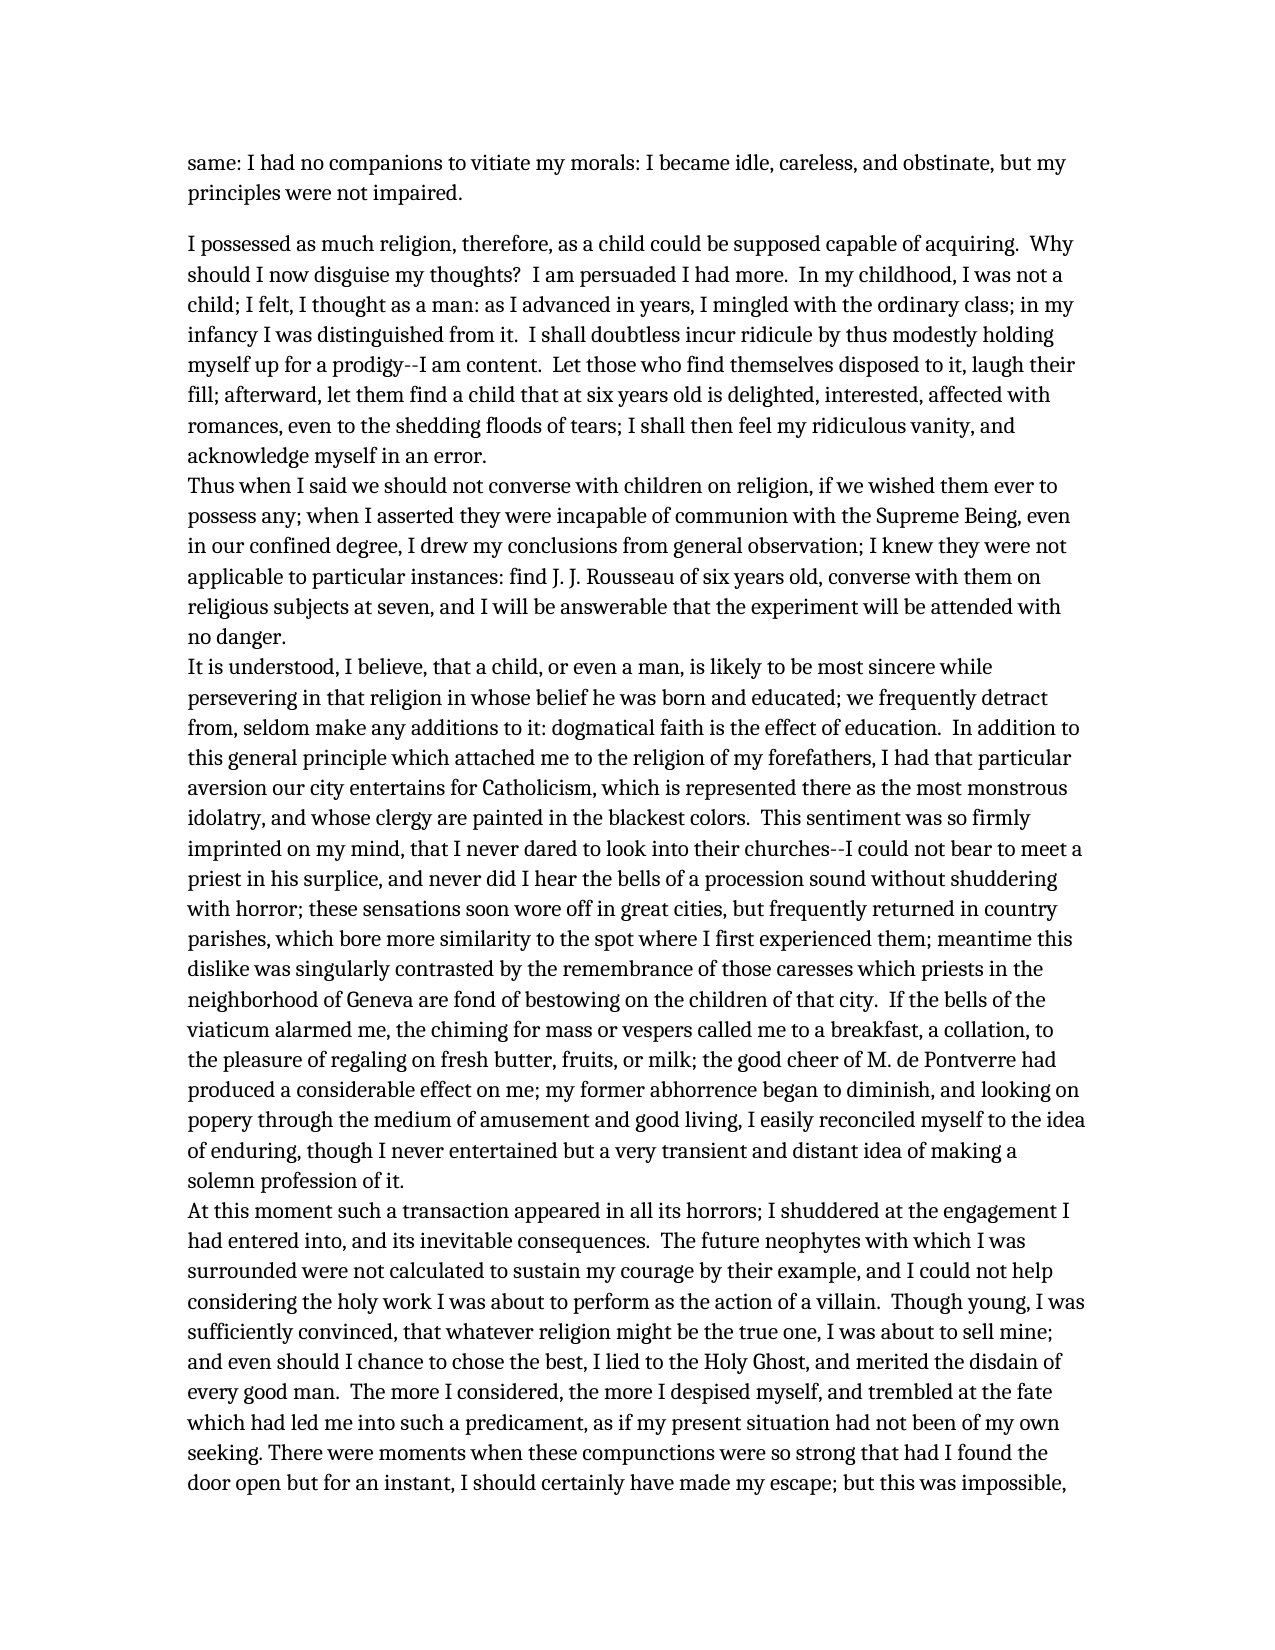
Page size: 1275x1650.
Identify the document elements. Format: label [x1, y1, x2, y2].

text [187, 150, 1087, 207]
text [187, 231, 1087, 1496]
